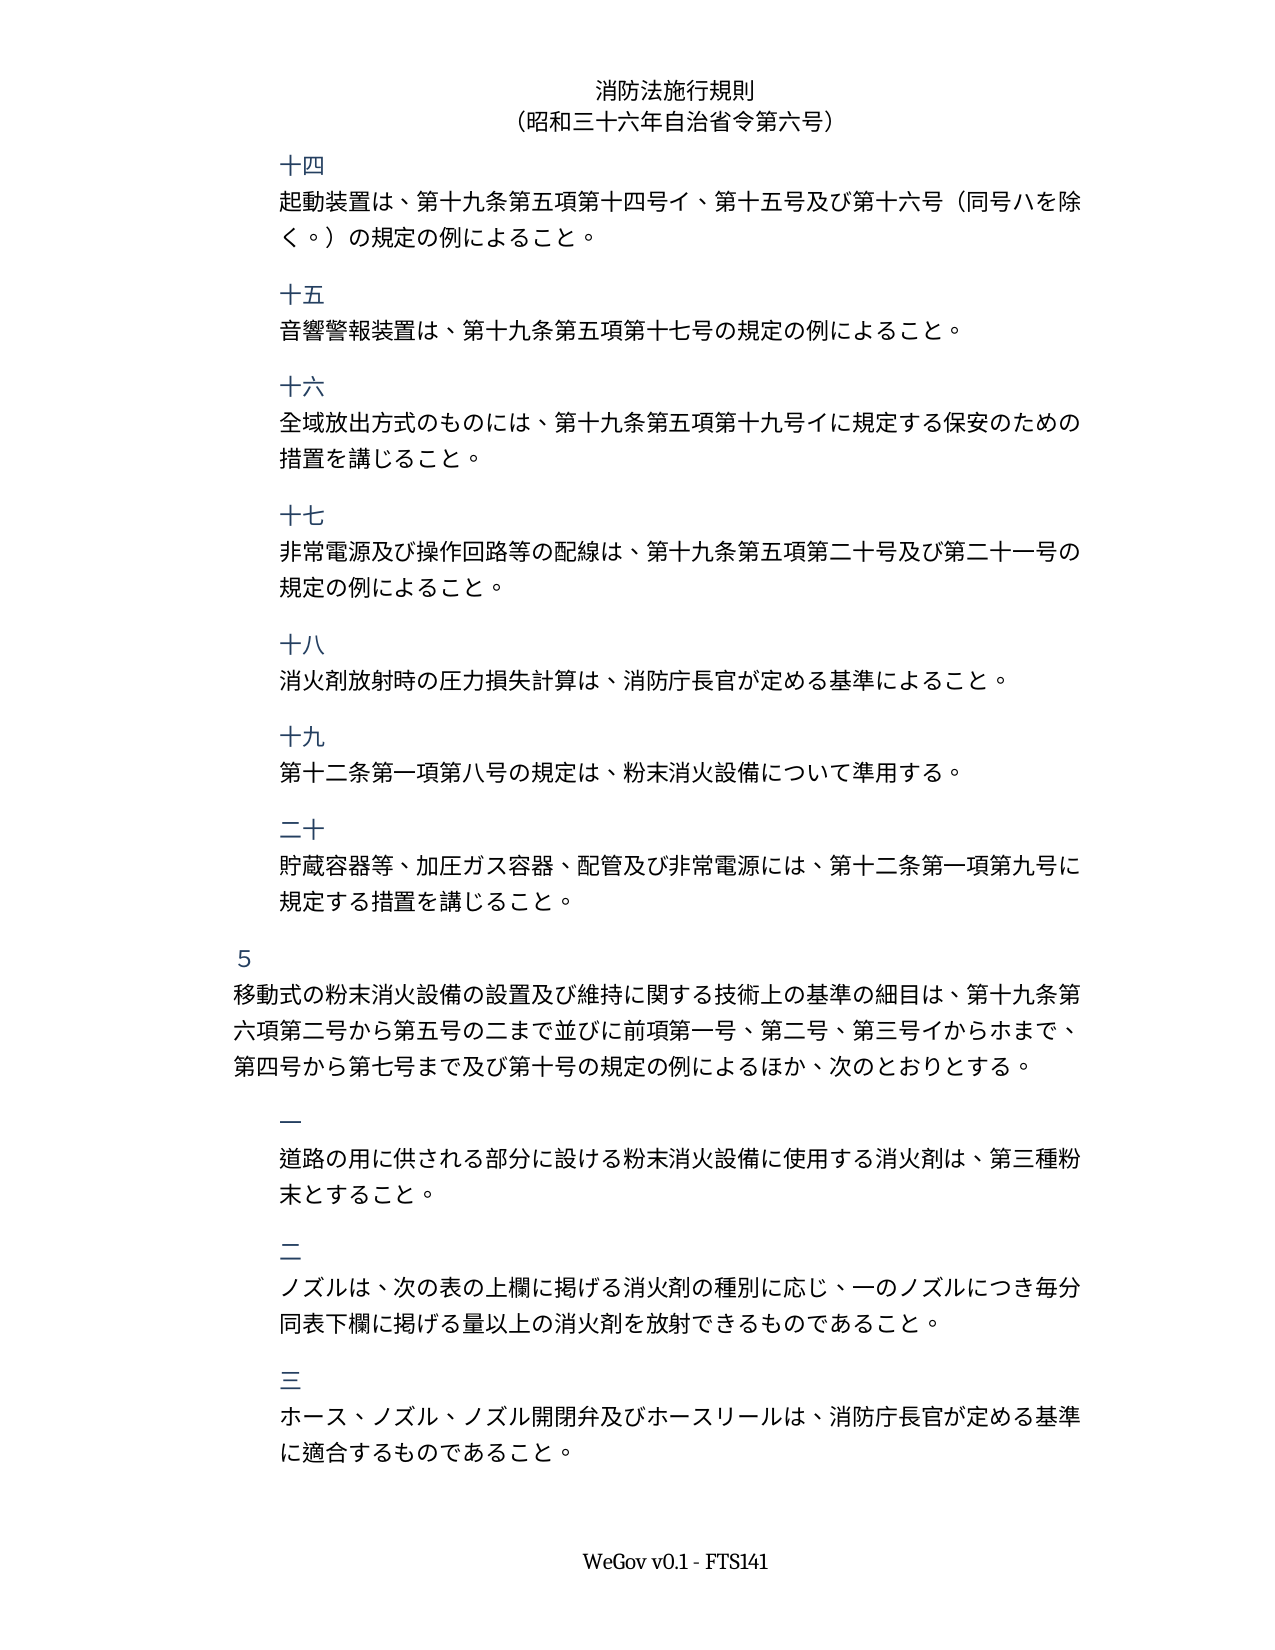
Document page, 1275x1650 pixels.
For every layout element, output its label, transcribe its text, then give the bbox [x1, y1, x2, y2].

subtitle 十四 [279, 150, 1087, 181]
subtitle 十七 [279, 500, 1087, 531]
text 第十二条第一項第八号の規定は、粉末消火設備について準用する。 [279, 757, 1087, 788]
subtitle 十五 [279, 279, 1087, 310]
subtitle 二十 [279, 814, 1087, 845]
text 道路の用に供される部分に設ける粉末消火設備に使用する消火剤は、第三種粉末とすること。 [279, 1143, 1087, 1210]
text 非常電源及び操作回路等の配線は、第十九条第五項第二十号及び第二十一号の規定の例によること。 [279, 536, 1087, 603]
subtitle 十八 [279, 629, 1087, 660]
text 移動式の粉末消火設備の設置及び維持に関する技術上の基準の細目は、第十九条第六項第二号から第五号の二まで並びに前項第一号、第二号、第三号イからホまで、第四号から第七号まで及び第十号の規定の例によるほか、次のとおりとする。 [233, 979, 1087, 1082]
subtitle 二 [279, 1236, 1087, 1267]
text 消火剤放射時の圧力損失計算は、消防庁長官が定める基準によること。 [279, 664, 1087, 696]
text 音響警報装置は、第十九条第五項第十七号の規定の例によること。 [279, 314, 1087, 346]
subtitle 三 [279, 1364, 1087, 1396]
subtitle 十九 [279, 721, 1087, 753]
subtitle 十六 [279, 371, 1087, 403]
text ノズルは、次の表の上欄に掲げる消火剤の種別に応じ、一のノズルにつき毎分同表下欄に掲げる量以上の消火剤を放射できるものであること。 [279, 1272, 1087, 1339]
text 貯蔵容器等、加圧ガス容器、配管及び非常電源には、第十二条第一項第九号に規定する措置を講じること。 [279, 850, 1087, 917]
subtitle ５ [233, 943, 1087, 974]
text ホース、ノズル、ノズル開閉弁及びホースリールは、消防庁長官が定める基準に適合するものであること。 [279, 1401, 1087, 1468]
subtitle 一 [279, 1107, 1087, 1138]
text 全域放出方式のものには、第十九条第五項第十九号イに規定する保安のための措置を講じること。 [279, 407, 1087, 474]
text 起動装置は、第十九条第五項第十四号イ、第十五号及び第十六号（同号ハを除く。）の規定の例によること。 [279, 186, 1087, 253]
